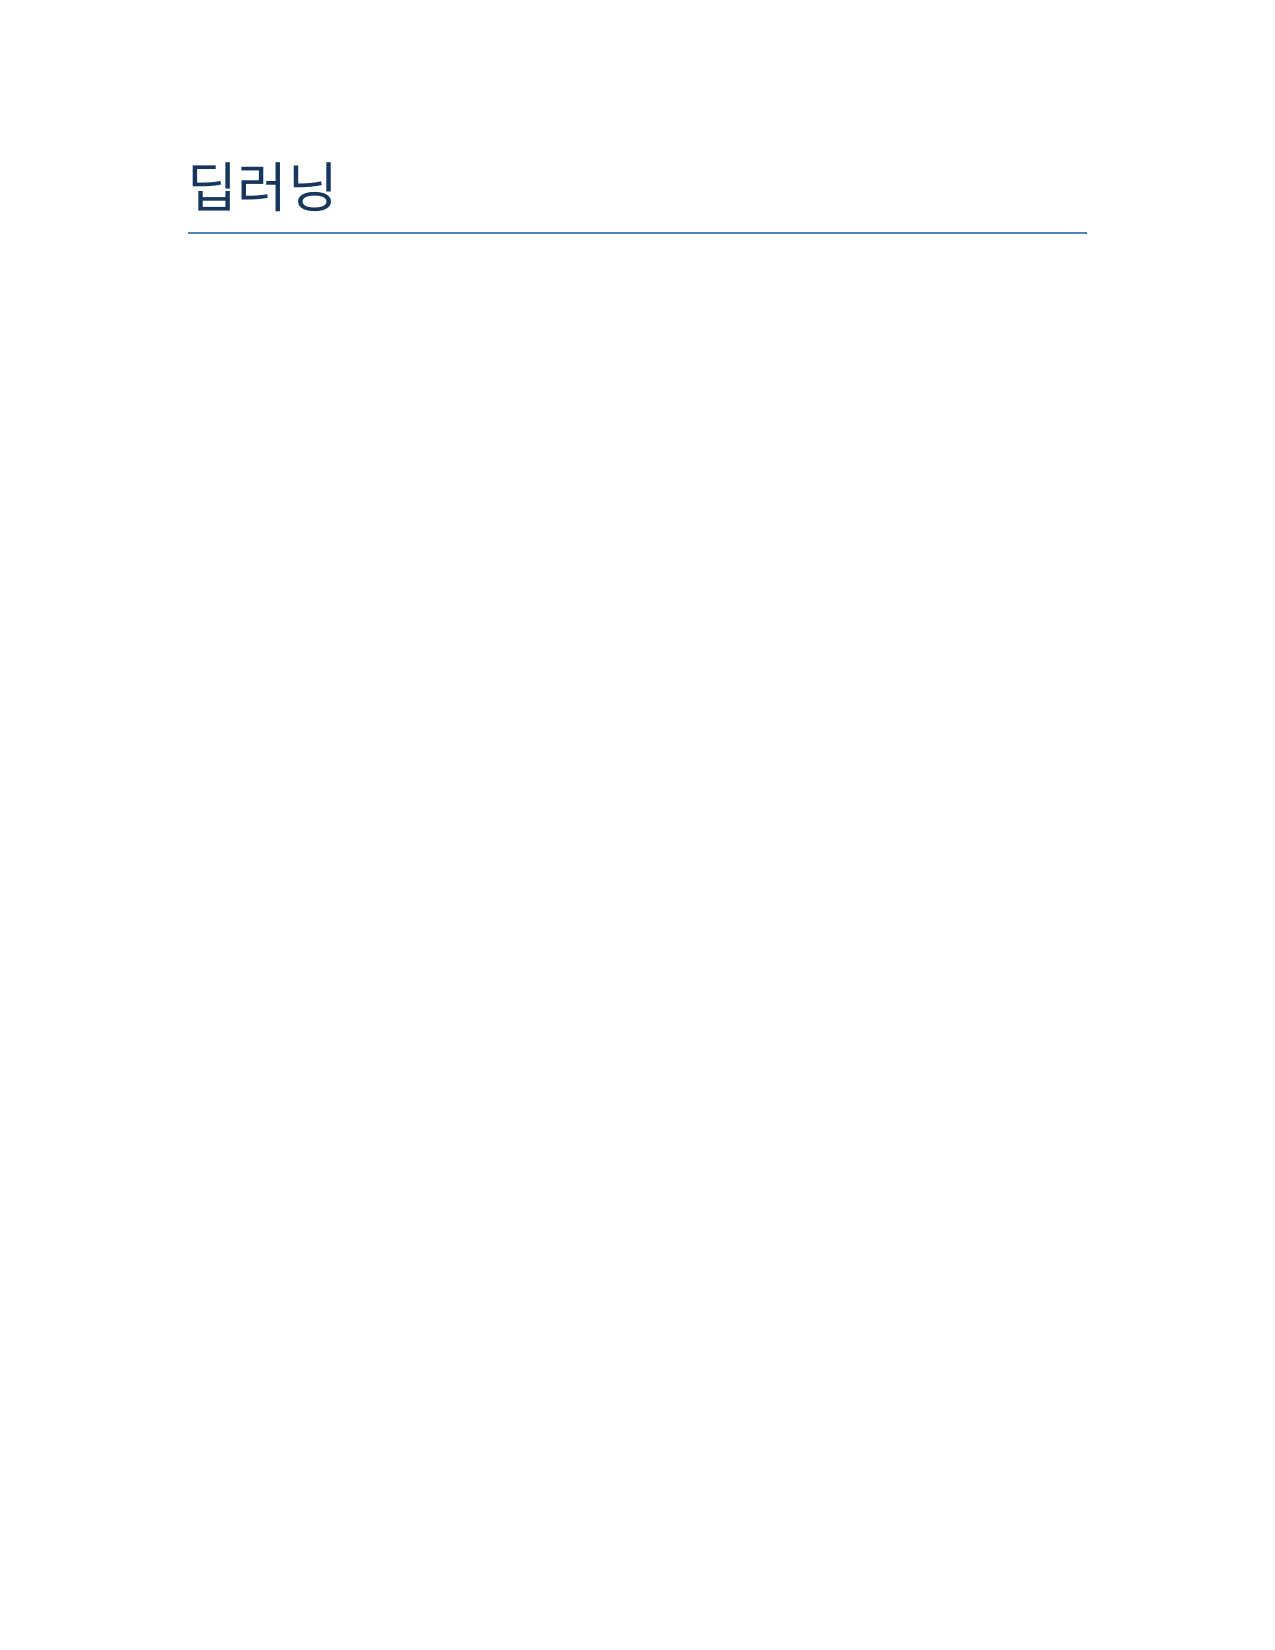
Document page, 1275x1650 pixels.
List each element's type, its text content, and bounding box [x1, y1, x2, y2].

title 딥러닝 [187, 150, 1087, 234]
